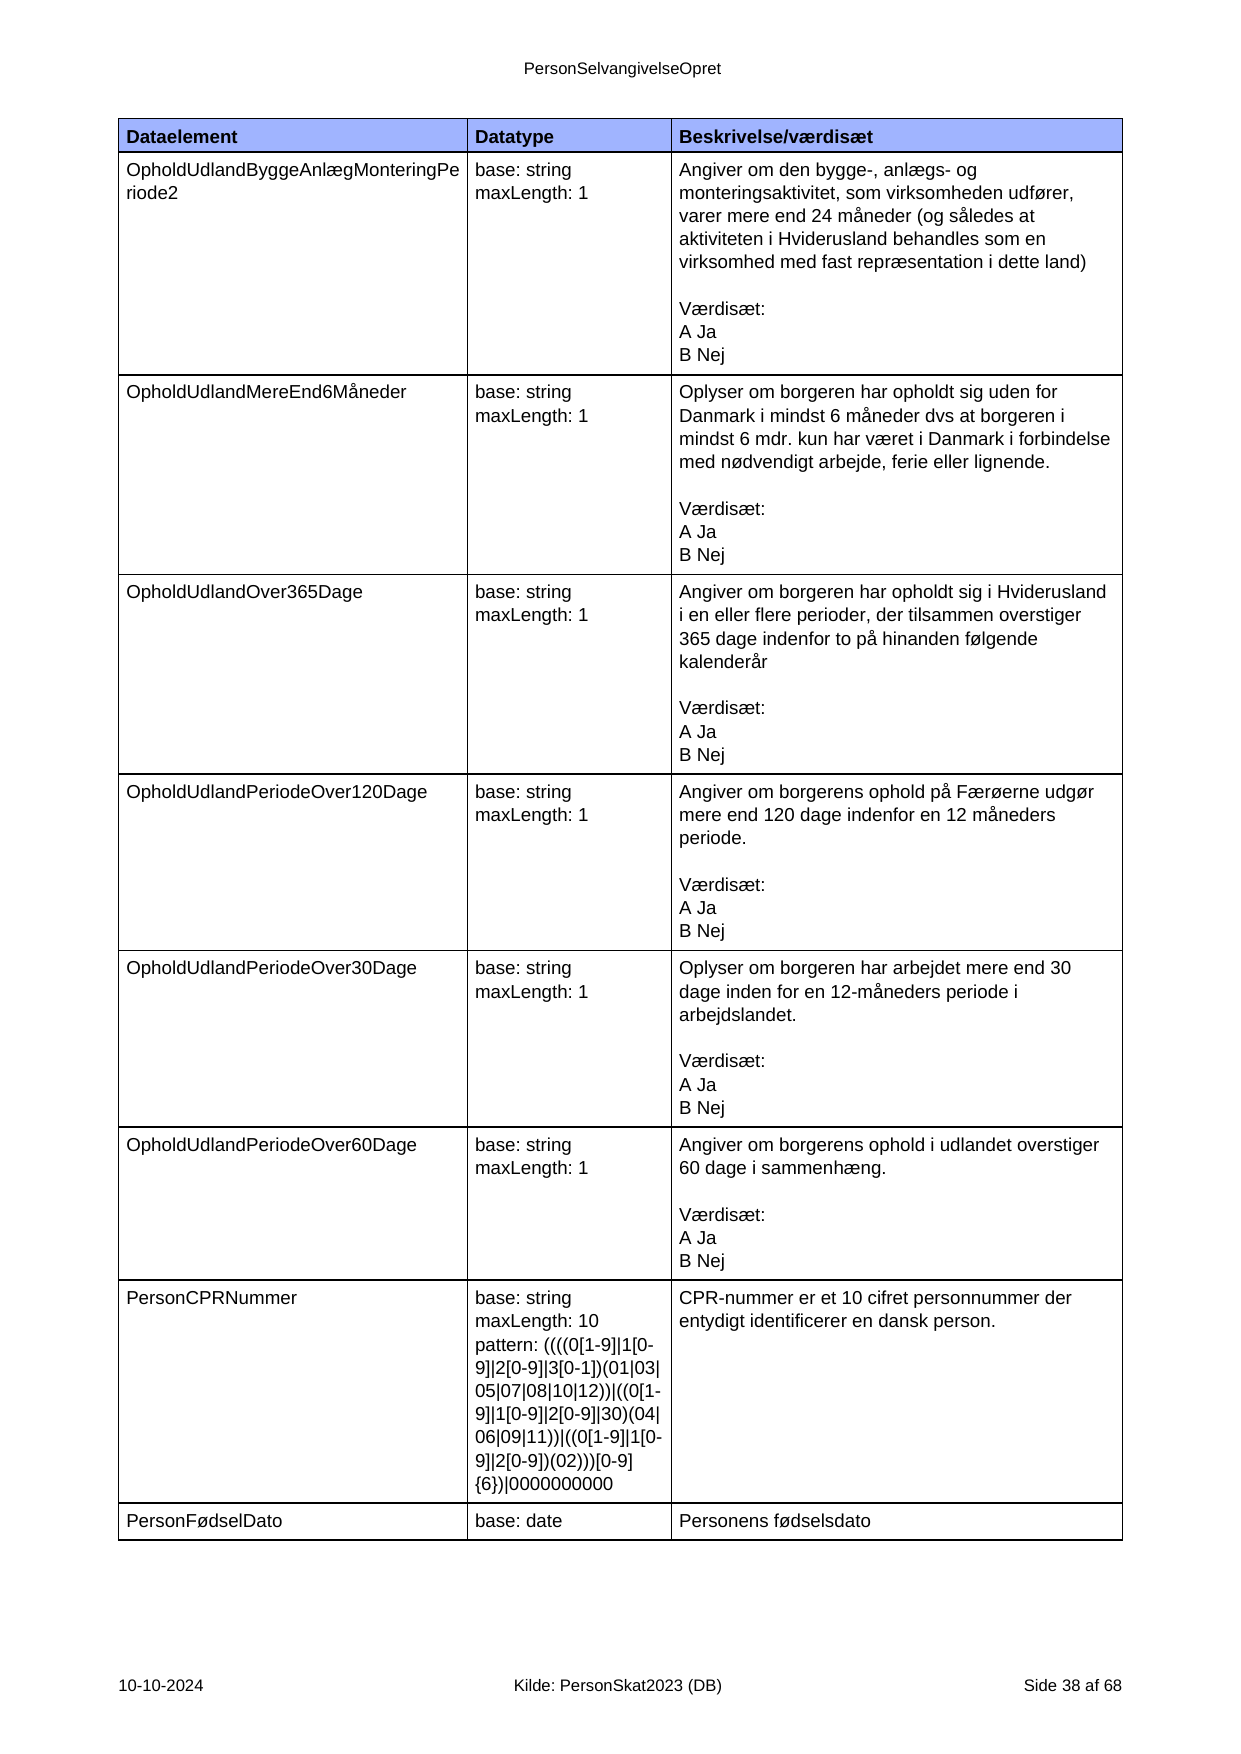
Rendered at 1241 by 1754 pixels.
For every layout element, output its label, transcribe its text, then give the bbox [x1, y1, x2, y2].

table_cell base: string maxLength: 1 [468, 376, 671, 573]
table_cell base: string maxLength: 1 [468, 1128, 671, 1279]
table_cell base: string maxLength: 1 [468, 951, 671, 1126]
table_cell CPR-nummer er et 10 cifret personnummer der entydigt identificerer en dansk person. [672, 1281, 1122, 1502]
table_cell PersonFødselDato [119, 1504, 467, 1539]
table_cell Angiver om den bygge-, anlægs- og monteringsaktivitet, som virksomheden udfører, varer mere end 24 måneder (og således at aktiviteten i Hviderusland behandles som en virksomhed med fast repræsentation i dette land) Værdisæt: A Ja B Nej [672, 153, 1122, 374]
table_cell OpholdUdlandPeriodeOver120Dage [119, 775, 467, 950]
table_cell OpholdUdlandOver365Dage [119, 575, 467, 773]
table_cell OpholdUdlandMereEnd6Måneder [119, 376, 467, 573]
table_cell OpholdUdlandByggeAnlægMonteringPeriode2 [119, 153, 467, 374]
table_header Datatype [468, 119, 671, 151]
table_cell base: string maxLength: 1 [468, 153, 671, 374]
table_header Dataelement [119, 119, 467, 151]
table_header Beskrivelse/værdisæt [672, 119, 1122, 151]
table_cell OpholdUdlandPeriodeOver30Dage [119, 951, 467, 1126]
table_cell base: date [468, 1504, 671, 1539]
table_cell Oplyser om borgeren har arbejdet mere end 30 dage inden for en 12-måneders periode i arbejdslandet. Værdisæt: A Ja B Nej [672, 951, 1122, 1126]
table_cell Angiver om borgerens ophold i udlandet overstiger 60 dage i sammenhæng. Værdisæt: A Ja B Nej [672, 1128, 1122, 1279]
table_cell Personens fødselsdato [672, 1504, 1122, 1539]
table_cell Angiver om borgeren har opholdt sig i Hviderusland i en eller flere perioder, der tilsammen overstiger 365 dage indenfor to på hinanden følgende kalenderår Værdisæt: A Ja B Nej [672, 575, 1122, 773]
table_cell PersonCPRNummer [119, 1281, 467, 1502]
table_cell base: string maxLength: 1 [468, 575, 671, 773]
table_cell base: string maxLength: 10 pattern: ((((0[1-9]|1[0-9]|2[0-9]|3[0-1])(01|03|05|07|08|10|12))|((0[1-9]|1[0-9]|2[0-9]|30)(04|06|09|11))|((0[1-9]|1[0-9]|2[0-9])(02)))[0-9]{6})|0000000000 [468, 1281, 671, 1502]
table_cell Oplyser om borgeren har opholdt sig uden for Danmark i mindst 6 måneder dvs at borgeren i mindst 6 mdr. kun har været i Danmark i forbindelse med nødvendigt arbejde, ferie eller lignende. Værdisæt: A Ja B Nej [672, 376, 1122, 573]
table_cell Angiver om borgerens ophold på Færøerne udgør mere end 120 dage indenfor en 12 måneders periode. Værdisæt: A Ja B Nej [672, 775, 1122, 950]
table_cell base: string maxLength: 1 [468, 775, 671, 950]
table_cell OpholdUdlandPeriodeOver60Dage [119, 1128, 467, 1279]
